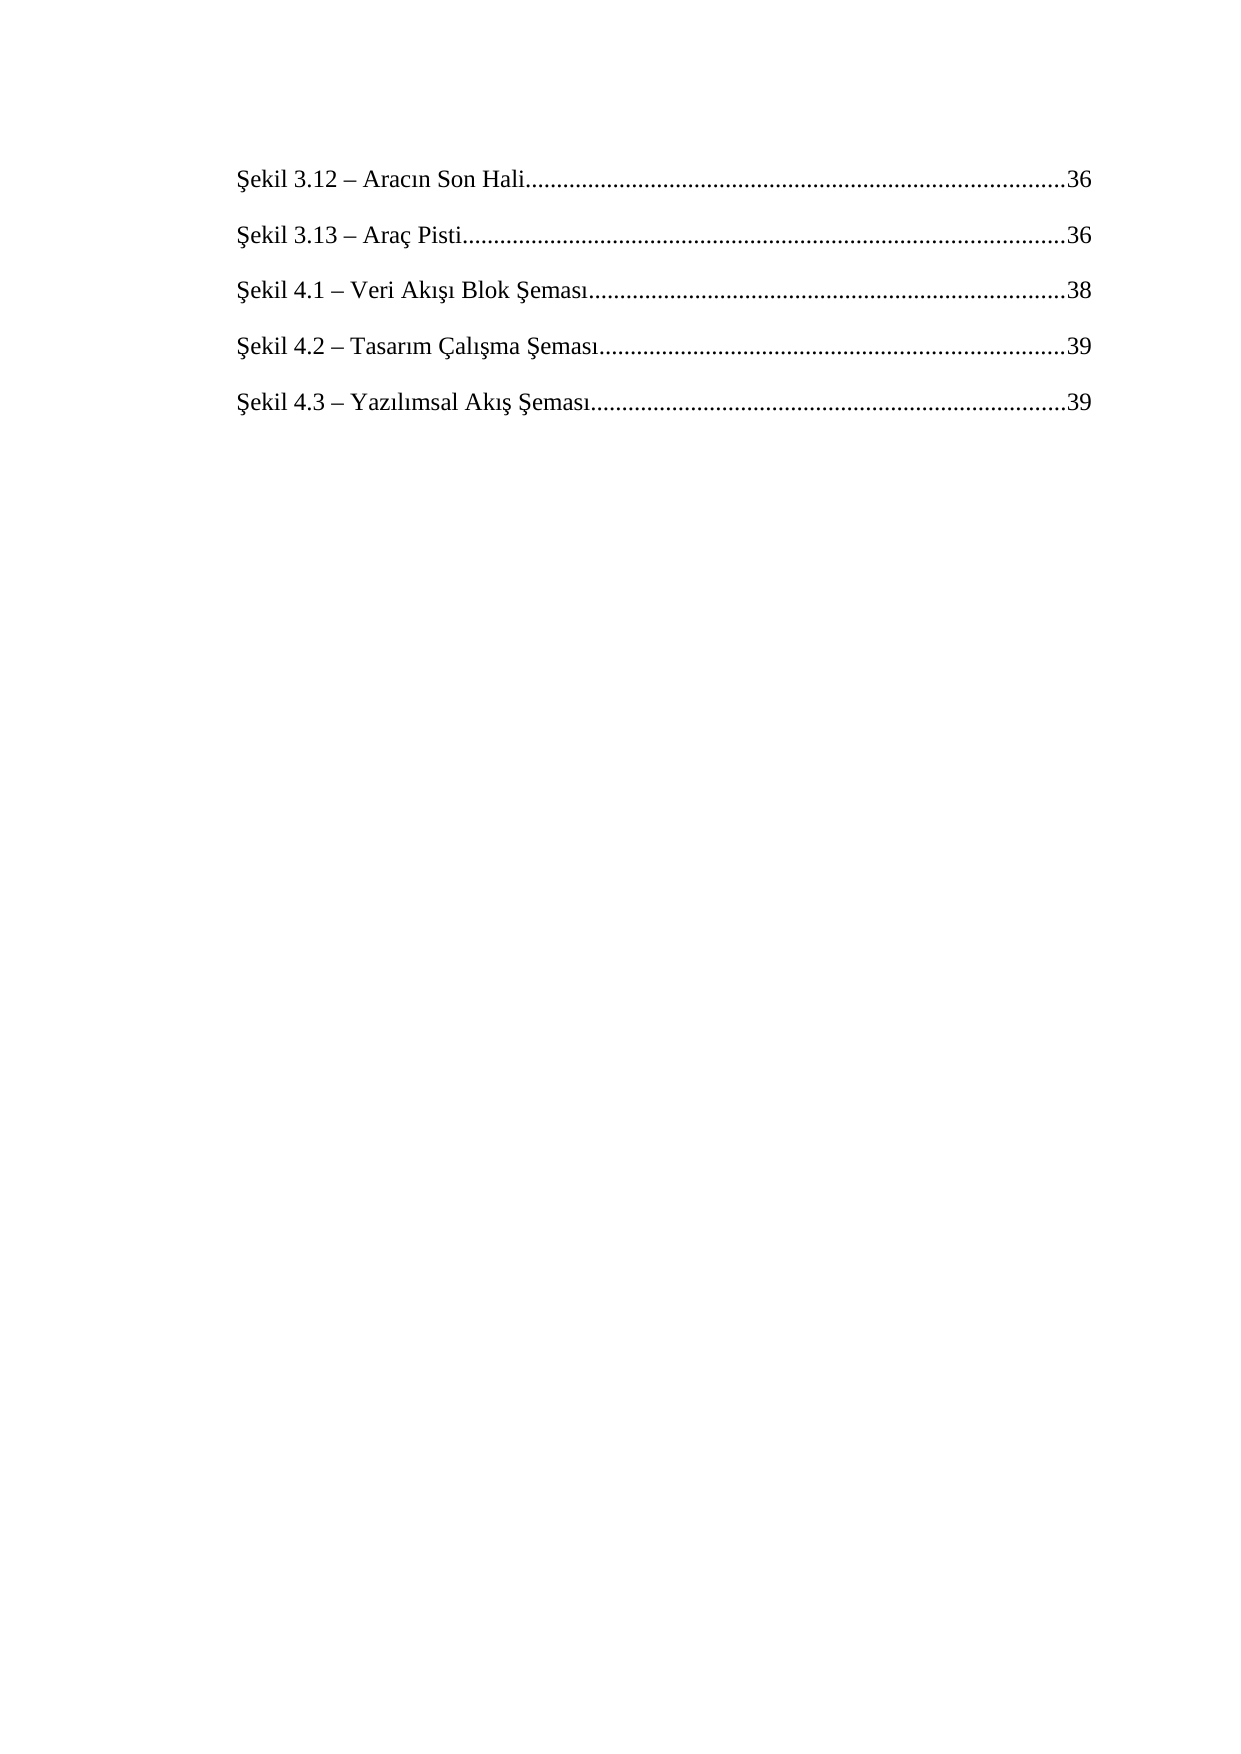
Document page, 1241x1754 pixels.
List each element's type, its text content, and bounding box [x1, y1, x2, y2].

text Şekil 3.12 – Aracın Son Hali 36 [236, 164, 1111, 193]
text Şekil 3.13 – Araç Pisti 36 [236, 220, 1111, 248]
text Şekil 4.2 – Tasarım Çalışma Şeması 39 [236, 331, 1111, 360]
text Şekil 4.3 – Yazılımsal Akış Şeması 39 [236, 387, 1111, 415]
text Şekil 4.1 – Veri Akışı Blok Şeması 38 [236, 275, 1111, 304]
